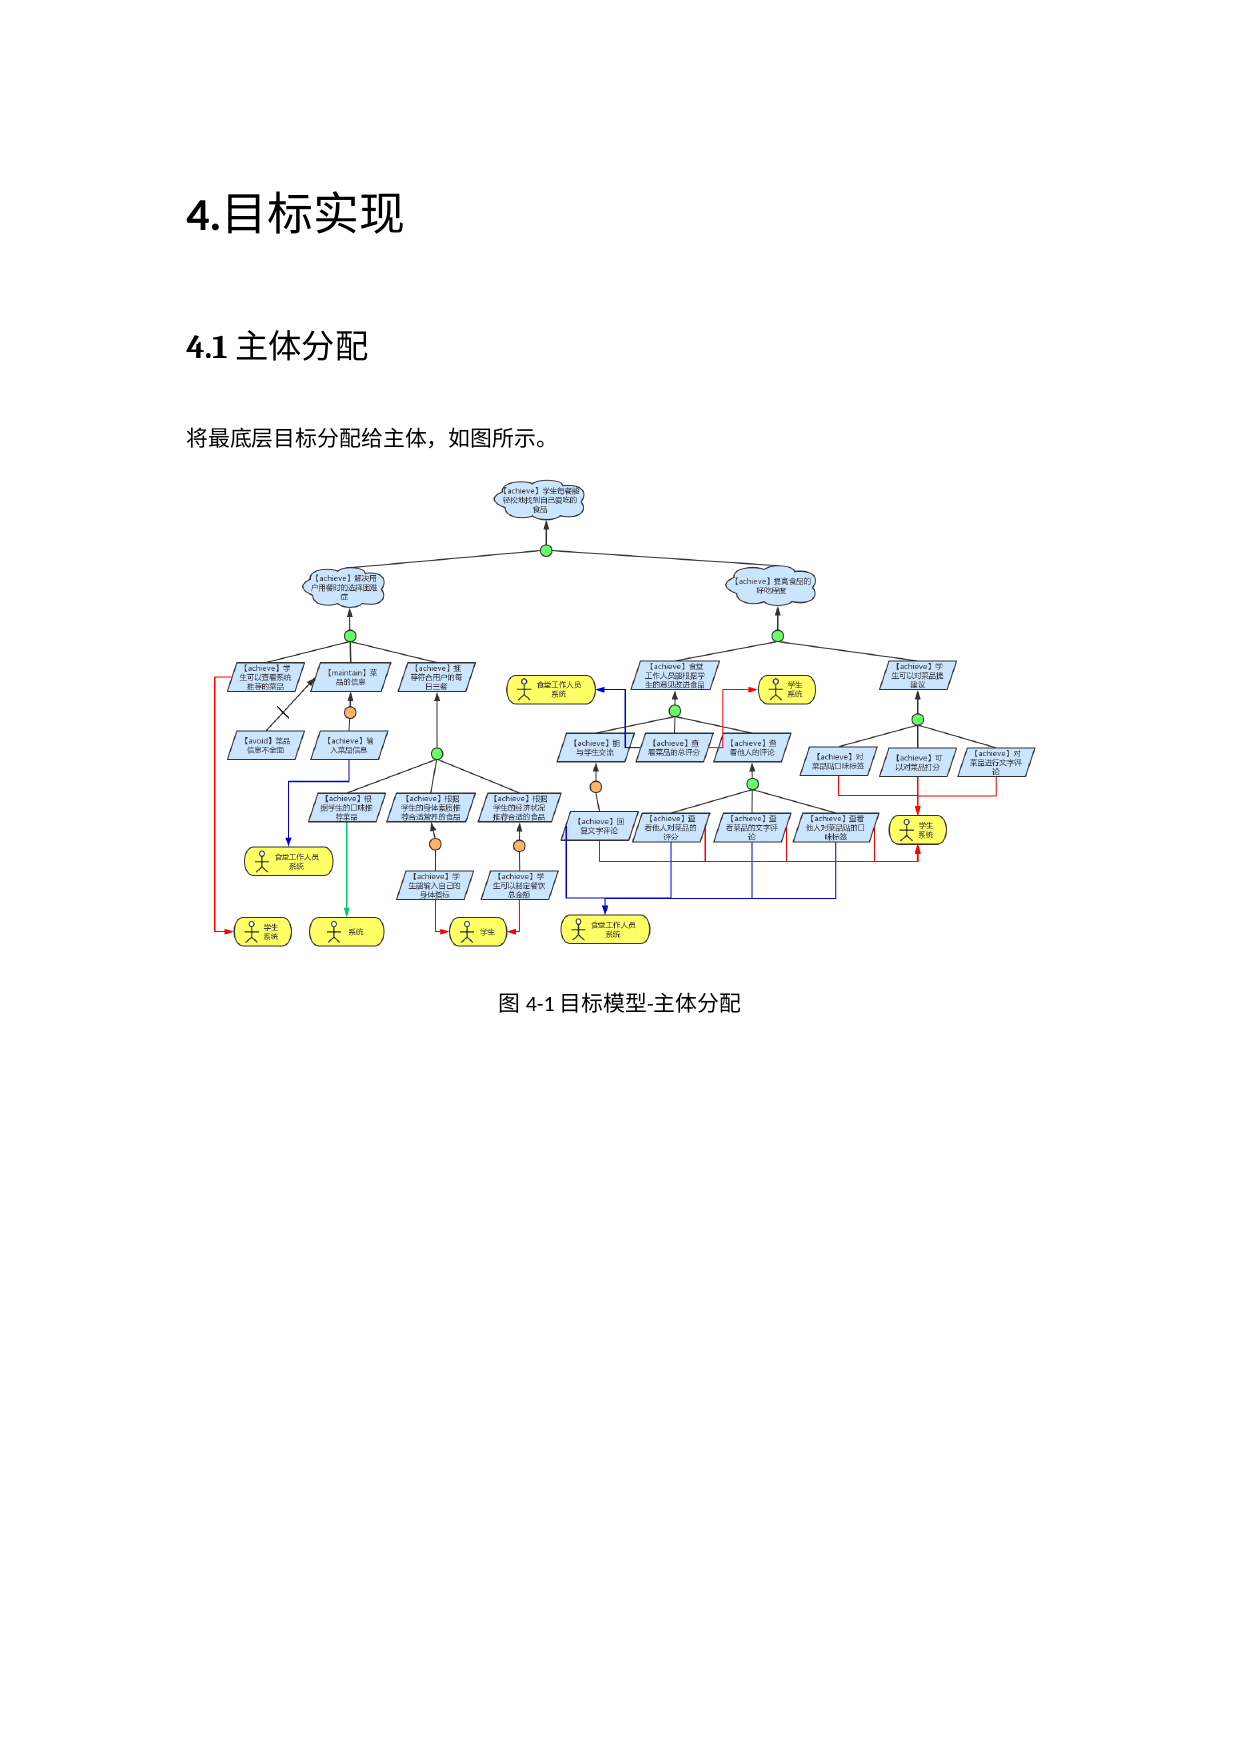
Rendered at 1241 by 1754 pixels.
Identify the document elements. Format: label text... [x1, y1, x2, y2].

subtitle 4.1 主体分配 [186, 312, 1053, 377]
picture [187, 453, 1053, 964]
text 图 4-1 目标模型-主体分配 [187, 986, 1052, 1018]
subtitle 4.目标实现 [186, 162, 1053, 259]
text 将最底层目标分配给主体，如图所示。 [186, 421, 1053, 453]
